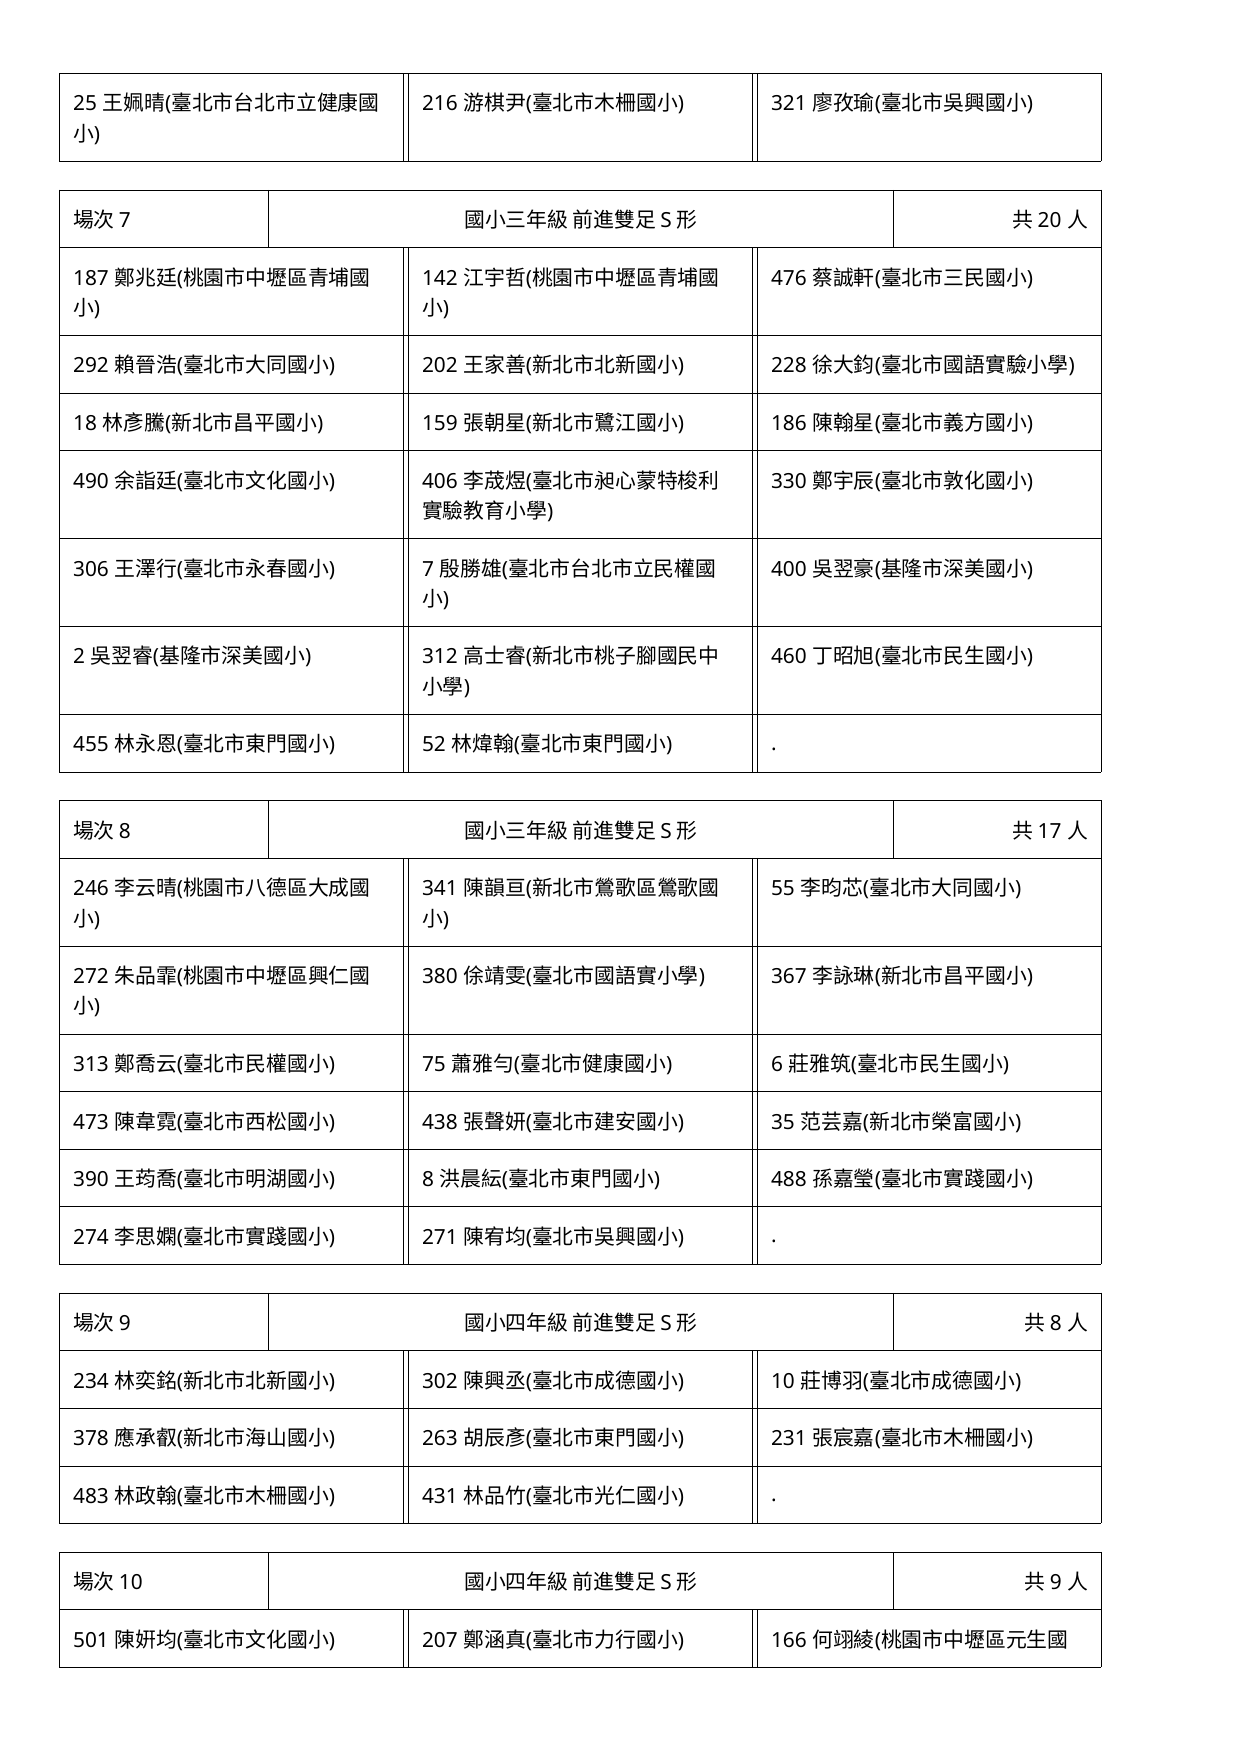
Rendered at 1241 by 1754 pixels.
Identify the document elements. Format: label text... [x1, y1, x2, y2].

table_cell 490 余詣廷(臺北市文化國小) [60, 451, 403, 538]
table_header 場次8 [60, 801, 268, 858]
table_header 10 莊博羽(臺北市成德國小) [758, 1351, 1101, 1408]
table_cell 2 吳翌睿(基隆市深美國小) [60, 627, 403, 714]
table_cell 75 蕭雅勻(臺北市健康國小) [409, 1035, 752, 1091]
table_cell 406 李荿煜(臺北市昶心蒙特梭利實驗教育小學) [409, 451, 752, 538]
table_header 場次7 [60, 191, 268, 247]
table_cell 263 胡辰彥(臺北市東門國小) [409, 1409, 752, 1466]
table_cell 390 王荺喬(臺北市明湖國小) [60, 1150, 403, 1206]
table_header 國小三年級 前進雙足S形 [269, 801, 893, 858]
table_header 國小四年級 前進雙足S形 [269, 1294, 893, 1350]
table_cell 8 洪晨紜(臺北市東門國小) [409, 1150, 752, 1206]
table_cell 400 吳翌豪(基隆市深美國小) [758, 539, 1101, 626]
table_header 共 20 人 [894, 191, 1101, 247]
table_header 341 陳韻亘(新北市鶯歌區鶯歌國小) [409, 859, 752, 946]
table_cell 438 張聲妍(臺北市建安國小) [409, 1092, 752, 1149]
table_cell 7 殷勝雄(臺北市台北市立民權國小) [409, 539, 752, 626]
table_cell 272 朱品霏(桃園市中壢區興仁國小) [60, 947, 403, 1034]
table_cell 312 高士睿(新北市桃子腳國民中小學) [409, 627, 752, 714]
table_cell 455 林永恩(臺北市東門國小) [60, 715, 403, 772]
table_header 國小四年級 前進雙足S形 [269, 1553, 893, 1609]
table_cell 488 孫嘉瑩(臺北市實踐國小) [758, 1150, 1101, 1206]
table_cell 6 莊雅筑(臺北市民生國小) [758, 1035, 1101, 1091]
table_cell 52 林煒翰(臺北市東門國小) [409, 715, 752, 772]
table_cell 231 張宸嘉(臺北市木柵國小) [758, 1409, 1101, 1466]
table_header 166 何翊綾(桃園市中壢區元生國小) [758, 1610, 1101, 1667]
table_header 55 李昀芯(臺北市大同國小) [758, 859, 1101, 946]
table_cell 483 林政翰(臺北市木柵國小) [60, 1467, 403, 1523]
table_cell . [758, 1467, 1101, 1523]
table_header 場次10 [60, 1553, 268, 1609]
table_cell 271 陳宥均(臺北市吳興國小) [409, 1207, 752, 1264]
table_cell 35 范芸嘉(新北市榮富國小) [758, 1092, 1101, 1149]
table_header 共 17 人 [894, 801, 1101, 858]
table_cell 202 王家善(新北市北新國小) [409, 336, 752, 393]
table_cell 216 游棋尹(臺北市木柵國小) [409, 74, 752, 161]
table_cell 330 鄭宇辰(臺北市敦化國小) [758, 451, 1101, 538]
table_header 302 陳興丞(臺北市成德國小) [409, 1351, 752, 1408]
table_header 共 8 人 [894, 1294, 1101, 1350]
table_header 場次9 [60, 1294, 268, 1350]
table_cell 460 丁昭旭(臺北市民生國小) [758, 627, 1101, 714]
table_header 共 9 人 [894, 1553, 1101, 1609]
table_cell . [758, 1207, 1101, 1264]
table_cell 313 鄭喬云(臺北市民權國小) [60, 1035, 403, 1091]
table_header 142 江宇哲(桃園市中壢區青埔國小) [409, 248, 752, 335]
table_header 476 蔡誠軒(臺北市三民國小) [758, 248, 1101, 335]
table_cell 186 陳翰星(臺北市義方國小) [758, 394, 1101, 450]
table_cell 367 李詠琳(新北市昌平國小) [758, 947, 1101, 1034]
table_cell 473 陳韋霓(臺北市西松國小) [60, 1092, 403, 1149]
table_cell 25 王姵晴(臺北市台北市立健康國小) [60, 74, 403, 161]
table_cell 159 張朝星(新北市鷺江國小) [409, 394, 752, 450]
table_cell 321 廖孜瑜(臺北市吳興國小) [758, 74, 1101, 161]
table_cell 306 王澤行(臺北市永春國小) [60, 539, 403, 626]
table_cell 378 應承叡(新北市海山國小) [60, 1409, 403, 1466]
table_cell 292 賴晉浩(臺北市大同國小) [60, 336, 403, 393]
table_header 246 李云晴(桃園市八德區大成國小) [60, 859, 403, 946]
table_header 501 陳姸均(臺北市文化國小) [60, 1610, 403, 1667]
table_header 187 鄭兆廷(桃園市中壢區青埔國小) [60, 248, 403, 335]
table_cell 228 徐大鈞(臺北市國語實驗小學) [758, 336, 1101, 393]
table_cell 274 李思嫻(臺北市實踐國小) [60, 1207, 403, 1264]
table_cell 431 林品竹(臺北市光仁國小) [409, 1467, 752, 1523]
table_header 207 鄭涵真(臺北市力行國小) [409, 1610, 752, 1667]
table_cell 18 林彥騰(新北市昌平國小) [60, 394, 403, 450]
table_header 234 林奕銘(新北市北新國小) [60, 1351, 403, 1408]
table_header 國小三年級 前進雙足S形 [269, 191, 893, 247]
table_cell . [758, 715, 1101, 772]
table_cell 380 俆靖雯(臺北市國語實小學) [409, 947, 752, 1034]
